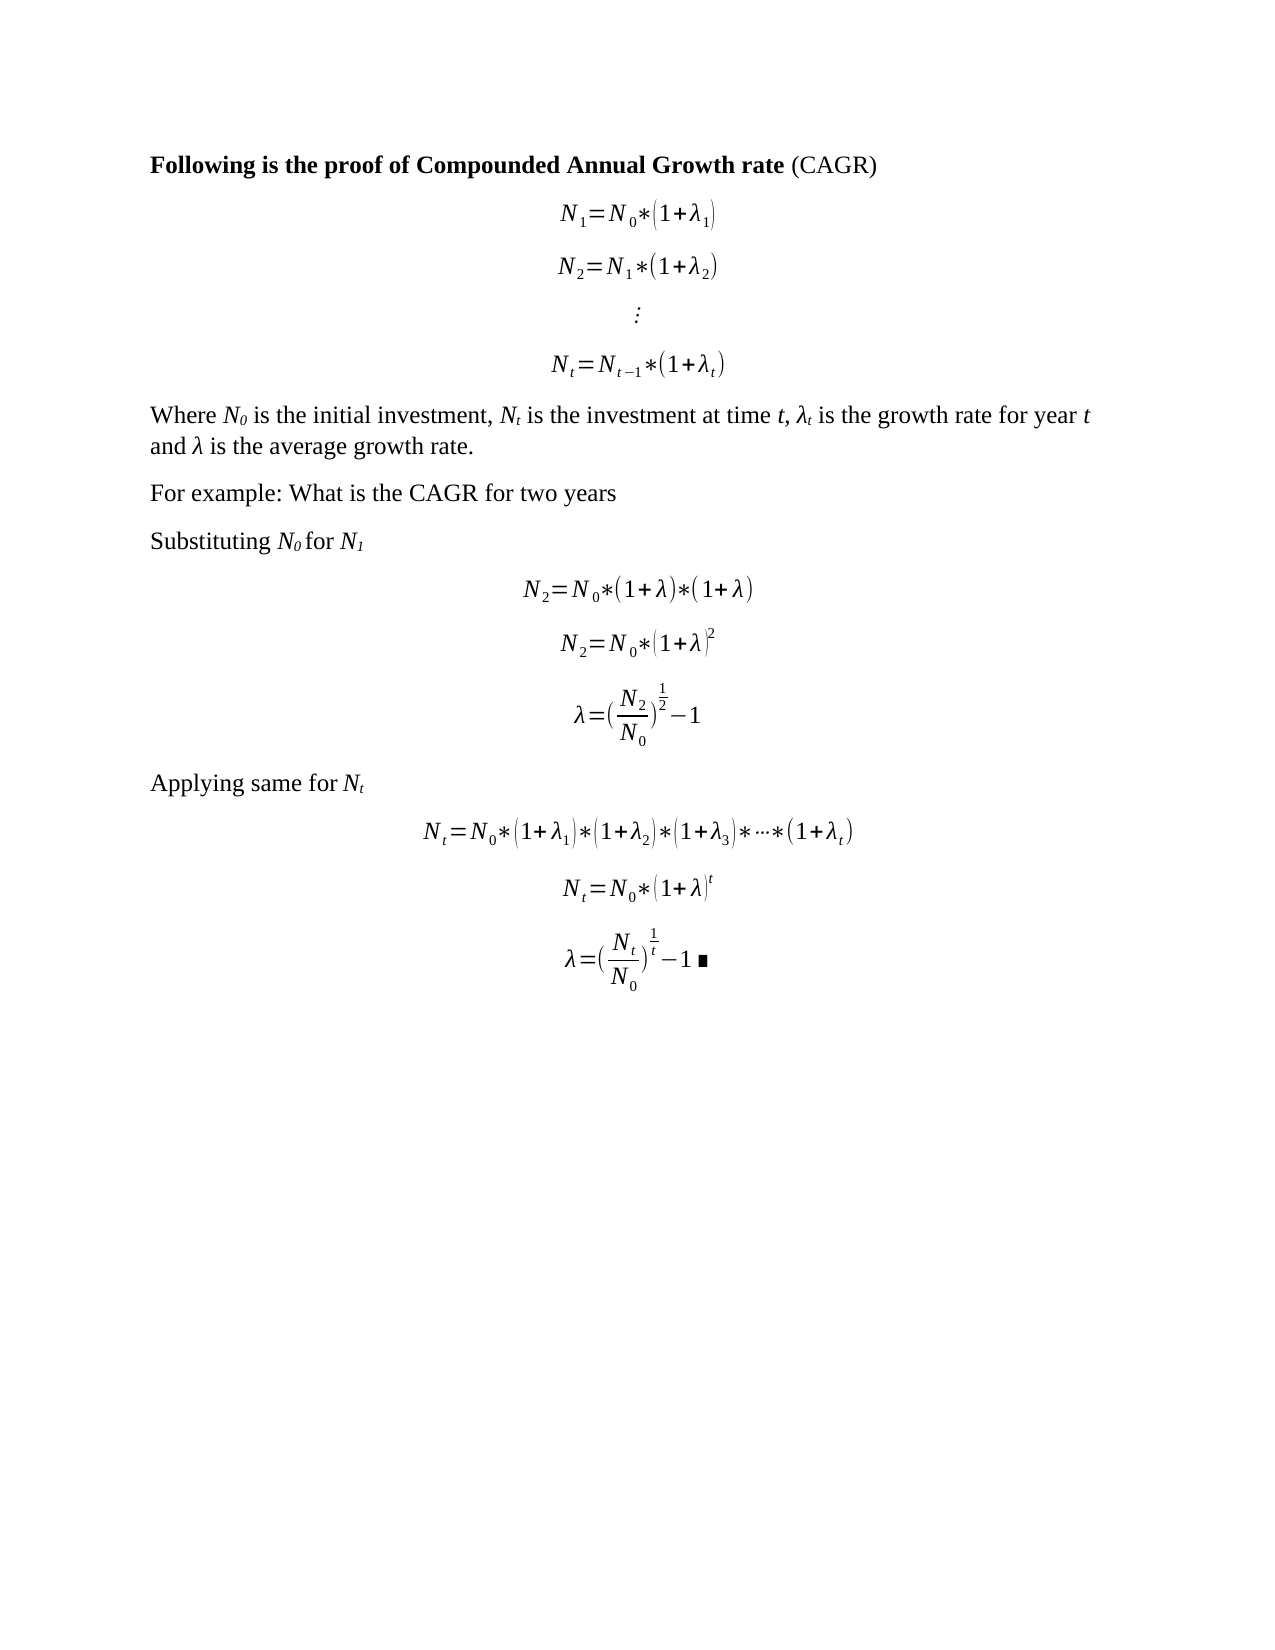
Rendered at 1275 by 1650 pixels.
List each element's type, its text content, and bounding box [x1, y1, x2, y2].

text Applying same for Nt [150, 768, 1125, 797]
text Where N0 is the initial investment, Nt is the investment at time t, λt is the growth rate for year t and λ is the average growth rate. [150, 400, 1125, 459]
text For example: What is the CAGR for two years [150, 478, 1125, 507]
text Following is the proof of Compounded Annual Growth rate (CAGR) [150, 150, 1125, 179]
text Substituting N0 for N1 [150, 526, 1125, 555]
